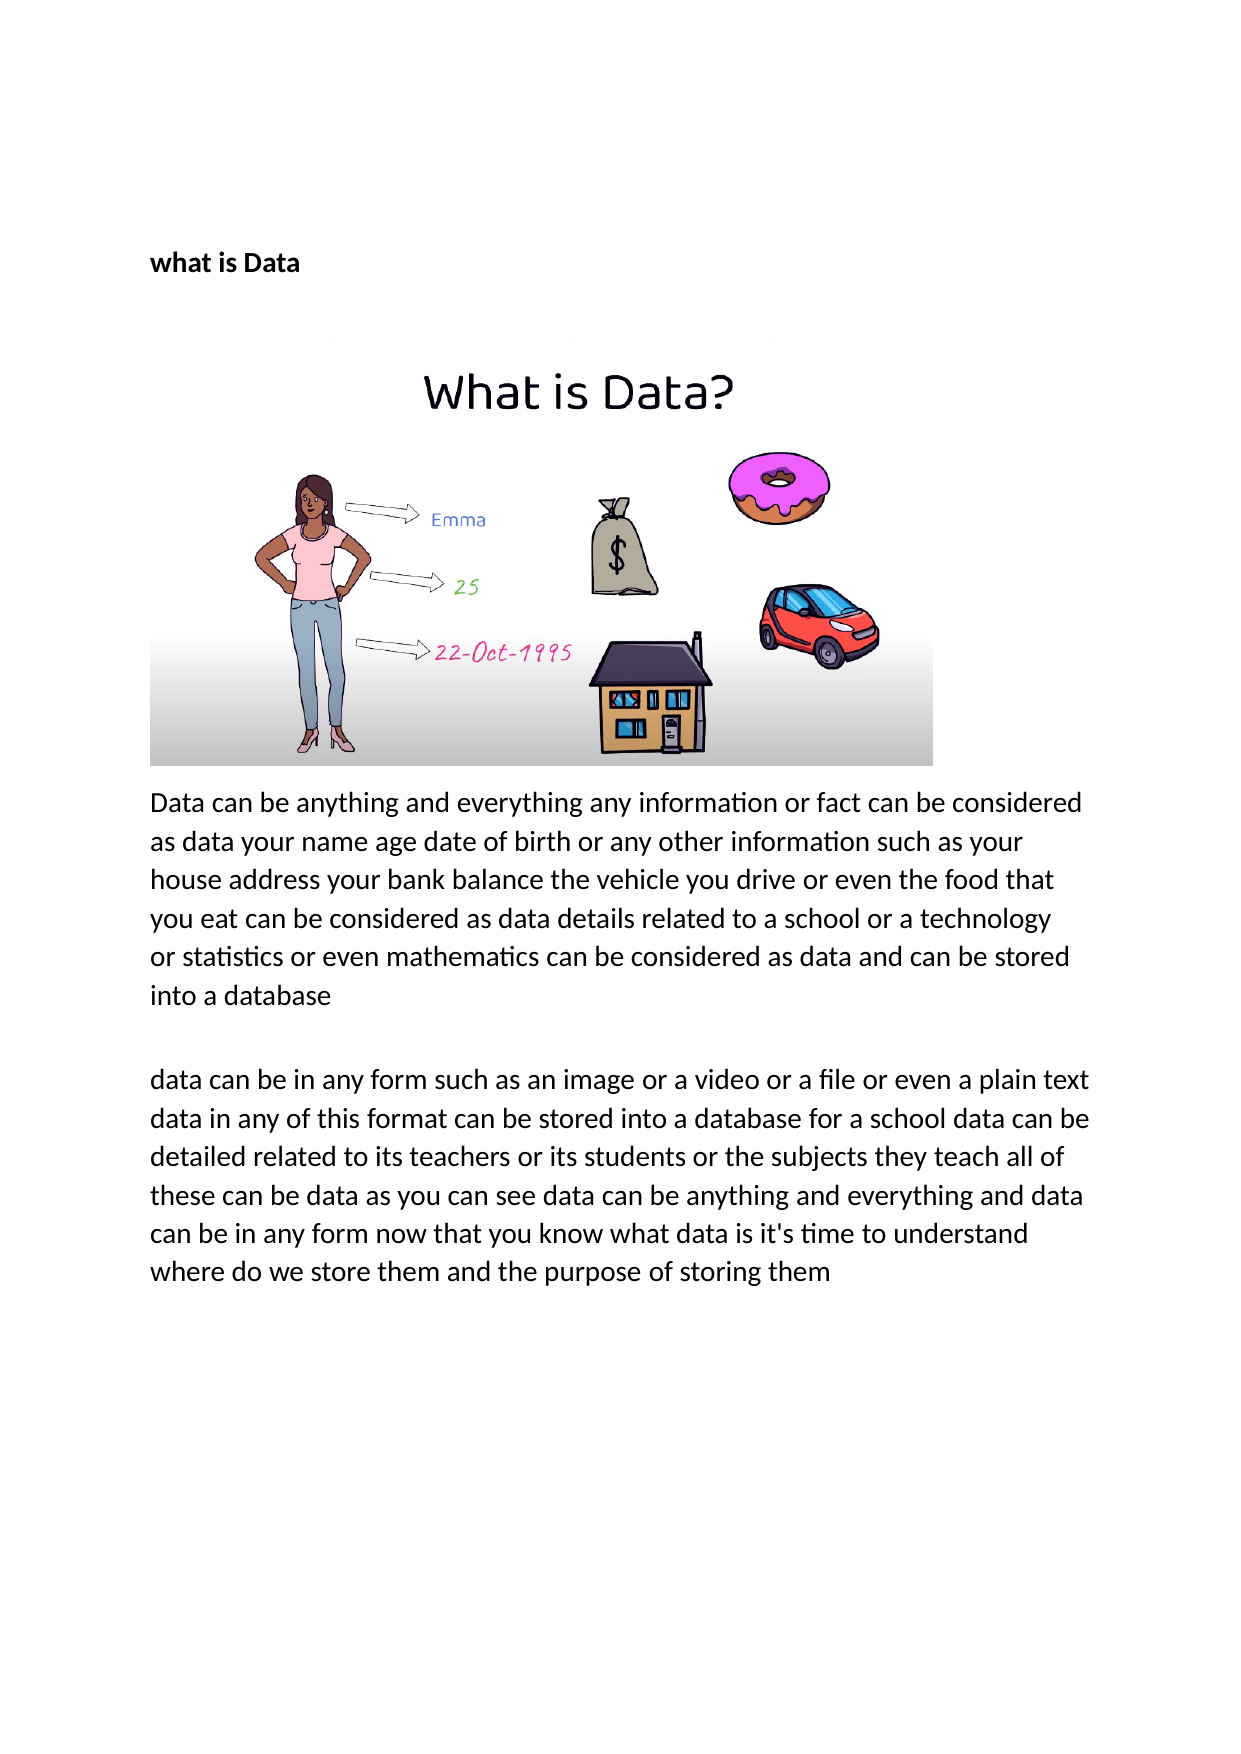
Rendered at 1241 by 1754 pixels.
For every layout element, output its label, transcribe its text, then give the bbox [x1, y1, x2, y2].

text data can be in any form such as an image or a video or a file or even a plain text data in any of this format can be stored into a database for a school data can be detailed related to its teachers or its students or the subjects they teach all of these can be data as you can see data can be anything and everything and data can be in any form now that you know what data is it's time to understand where do we store them and the purpose of storing them [150, 1061, 1090, 1289]
picture [150, 336, 933, 766]
text what is Data [237, 244, 1090, 279]
text Data can be anything and everything any information or fact can be considered as data your name age date of birth or any other information such as your house address your bank balance the vehicle you drive or even the food that you eat can be considered as data details related to a school or a technology or statistics or even mathematics can be considered as data and can be stored into a database [150, 784, 1090, 1042]
